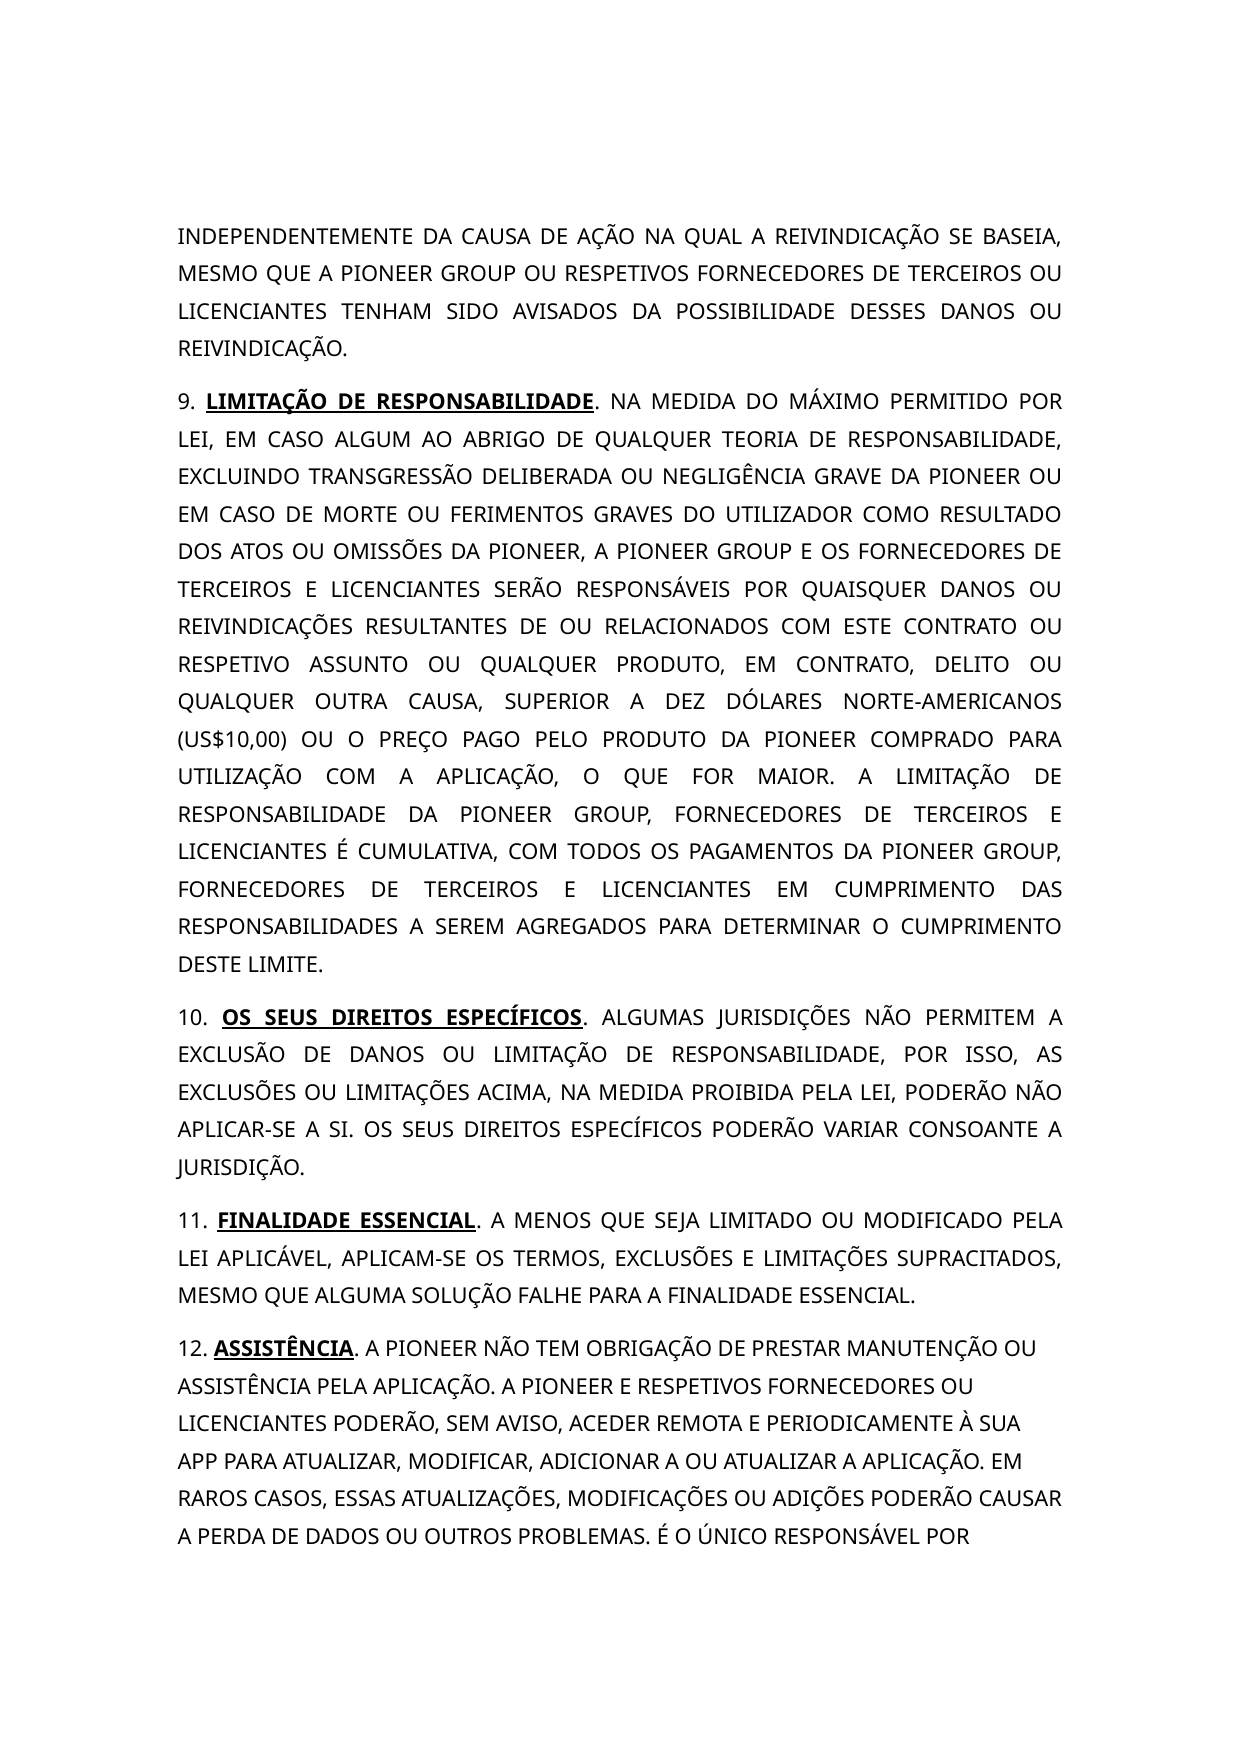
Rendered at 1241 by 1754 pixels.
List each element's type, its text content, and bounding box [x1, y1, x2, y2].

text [177, 217, 1063, 367]
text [177, 1329, 1063, 1554]
text 10. OS SEUS DIREITOS ESPECÍFICOS. ALGUMAS JURISDIÇÕES NÃO PERMITEM A EXCLUSÃO DE DANOS OU LIMITAÇÃO DE RESPONSABILIDADE, POR ISSO, AS EXCLUSÕES OU LIMITAÇÕES ACIMA, NA MEDIDA PROIBIDA PELA LEI, PODERÃO NÃO APLICAR-SE A SI. OS SEUS DIREITOS ESPECÍFICOS PODERÃO VARIAR CONSOANTE A JURISDIÇÃO. [177, 998, 1063, 1186]
text 11. FINALIDADE ESSENCIAL. A MENOS QUE SEJA LIMITADO OU MODIFICADO PELA LEI APLICÁVEL, APLICAM-SE OS TERMOS, EXCLUSÕES E LIMITAÇÕES SUPRACITADOS, MESMO QUE ALGUMA SOLUÇÃO FALHE PARA A FINALIDADE ESSENCIAL. [177, 1201, 1063, 1314]
text 9. LIMITAÇÃO DE RESPONSABILIDADE. NA MEDIDA DO MÁXIMO PERMITIDO POR LEI, EM CASO ALGUM AO ABRIGO DE QUALQUER TEORIA DE RESPONSABILIDADE, EXCLUINDO TRANSGRESSÃO DELIBERADA OU NEGLIGÊNCIA GRAVE DA PIONEER OU EM CASO DE MORTE OU FERIMENTOS GRAVES DO UTILIZADOR COMO RESULTADO DOS ATOS OU OMISSÕES DA PIONEER, A PIONEER GROUP E OS FORNECEDORES DE TERCEIROS E LICENCIANTES SERÃO RESPONSÁVEIS POR QUAISQUER DANOS OU REIVINDICAÇÕES RESULTANTES DE OU RELACIONADOS COM ESTE CONTRATO OU RESPETIVO ASSUNTO OU QUALQUER PRODUTO, EM CONTRATO, DELITO OU QUALQUER OUTRA CAUSA, SUPERIOR A DEZ DÓLARES NORTE-AMERICANOS (US$10,00) OU O PREÇO PAGO PELO PRODUTO DA PIONEER COMPRADO PARA UTILIZAÇÃO COM A APLICAÇÃO, O QUE FOR MAIOR. A LIMITAÇÃO DE RESPONSABILIDADE DA PIONEER GROUP, FORNECEDORES DE TERCEIROS E LICENCIANTES É CUMULATIVA, COM TODOS OS PAGAMENTOS DA PIONEER GROUP, FORNECEDORES DE TERCEIROS E LICENCIANTES EM CUMPRIMENTO DAS RESPONSABILIDADES A SEREM AGREGADOS PARA DETERMINAR O CUMPRIMENTO DESTE LIMITE. [177, 382, 1063, 982]
